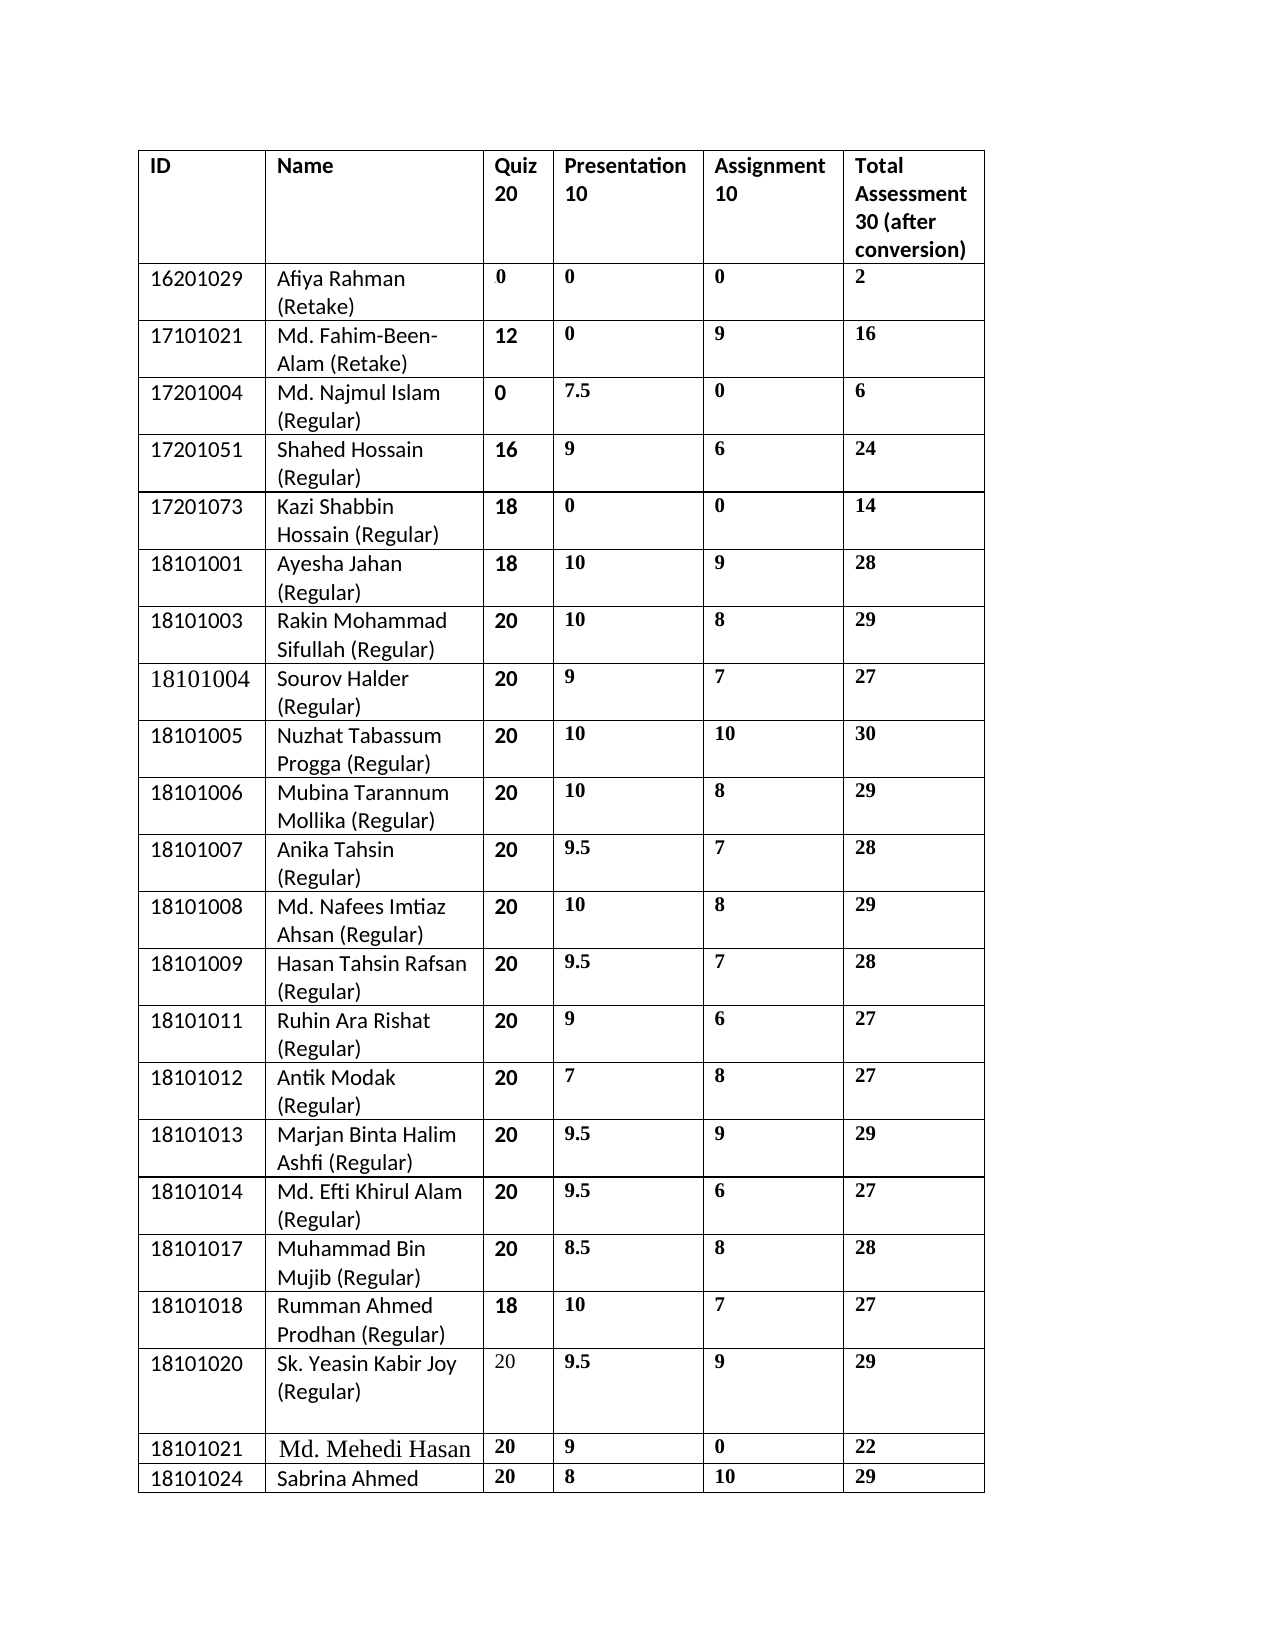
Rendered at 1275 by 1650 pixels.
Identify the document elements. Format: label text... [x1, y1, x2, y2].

table_cell Marjan Binta Halim Ashfi (Regular) [266, 1120, 483, 1176]
table_cell 9 [554, 1006, 703, 1062]
table_cell 18 [484, 1292, 553, 1348]
table_cell 27 [844, 1063, 984, 1119]
table_cell 7.5 [554, 378, 703, 434]
table_cell 9.5 [554, 1349, 703, 1433]
table_cell 20 [484, 664, 553, 720]
table_cell 18101009 [139, 949, 265, 1005]
table_cell 10 [704, 721, 843, 777]
table_cell 20 [484, 892, 553, 948]
table_cell Rakin Mohammad Sifullah (Regular) [266, 607, 483, 663]
table_cell 18101020 [139, 1349, 265, 1433]
table_cell 27 [844, 1292, 984, 1348]
table_cell 29 [844, 892, 984, 948]
table_cell 8.5 [554, 1235, 703, 1291]
table_cell 8 [704, 1235, 843, 1291]
table_cell 29 [844, 1464, 984, 1492]
table_cell Md. Fahim-Been-Alam (Retake) [266, 321, 483, 377]
table_cell 27 [844, 1178, 984, 1233]
table_cell A0 [484, 264, 553, 320]
table_cell 17201004 [139, 378, 265, 434]
table_cell 16201029 [139, 264, 265, 320]
table_cell 10 [554, 778, 703, 834]
table_cell 18101018 [139, 1292, 265, 1348]
table_cell 8 [704, 892, 843, 948]
table_cell 20 [484, 835, 553, 891]
table_cell Ruhin Ara Rishat (Regular) [266, 1006, 483, 1062]
table_cell 20 [484, 1063, 553, 1119]
table_cell Shahed Hossain (Regular) [266, 435, 483, 491]
table_cell 9 [704, 1349, 843, 1433]
table_cell 6 [704, 1178, 843, 1233]
table_cell 9 [554, 664, 703, 720]
table_cell Kazi Shabbin Hossain (Regular) [266, 493, 483, 548]
table_cell 18101007 [139, 835, 265, 891]
table_cell 10 [554, 892, 703, 948]
table_cell 18101005 [139, 721, 265, 777]
table_cell 29 [844, 1349, 984, 1433]
table_cell 9.5 [554, 1120, 703, 1176]
table_cell 10 [554, 607, 703, 663]
table_header ID [139, 151, 265, 263]
table_header Total Assessment 30 (after conversion) [844, 151, 984, 263]
table_cell Hasan Tahsin Rafsan (Regular) [266, 949, 483, 1005]
table_cell 27 [844, 664, 984, 720]
table_cell 29 [844, 778, 984, 834]
table_cell Sourov Halder (Regular) [266, 664, 483, 720]
table_cell 0 [704, 264, 843, 320]
table_header Assignment 10 [704, 151, 843, 263]
table_cell 18101024 [139, 1464, 265, 1492]
table_cell 18 [484, 493, 553, 548]
table_cell Rumman Ahmed Prodhan (Regular) [266, 1292, 483, 1348]
table_cell 20 [484, 1349, 553, 1433]
table_cell 9 [554, 435, 703, 491]
table_cell 8 [704, 607, 843, 663]
table_cell 14 [844, 493, 984, 548]
table_cell 8 [704, 778, 843, 834]
table_cell Md. Najmul Islam (Regular) [266, 378, 483, 434]
table_cell 28 [844, 835, 984, 891]
table_cell 16 [484, 435, 553, 491]
table_cell 7 [704, 1292, 843, 1348]
table_cell 16 [844, 321, 984, 377]
table_cell Nuzhat Tabassum Progga (Regular) [266, 721, 483, 777]
table_cell 22 [844, 1434, 984, 1463]
table_cell 29 [844, 1120, 984, 1176]
table_cell 9 [704, 550, 843, 606]
table_cell 18101012 [139, 1063, 265, 1119]
table_cell 8 [704, 1063, 843, 1119]
table_cell Md. Efti Khirul Alam (Regular) [266, 1178, 483, 1233]
table_cell 7 [704, 949, 843, 1005]
table_cell [139, 664, 265, 720]
table_cell 20 [484, 949, 553, 1005]
table_cell 18101013 [139, 1120, 265, 1176]
table_cell 30 [844, 721, 984, 777]
table_cell 18101021 [139, 1434, 265, 1463]
table_cell 9 [554, 1434, 703, 1463]
table_cell Muhammad Bin Mujib (Regular) [266, 1235, 483, 1291]
table_cell Sabrina Ahmed Meem [266, 1464, 483, 1492]
table_cell Afiya Rahman (Retake) [266, 264, 483, 320]
table_cell 10 [554, 550, 703, 606]
table_cell 28 [844, 1235, 984, 1291]
table_cell 6 [844, 378, 984, 434]
table_cell 8 [554, 1464, 703, 1492]
table_header Quiz 20 [484, 151, 553, 263]
table_cell 10 [704, 1464, 843, 1492]
table_header Presentation 10 [554, 151, 703, 263]
table_cell 9.5 [554, 949, 703, 1005]
table_cell 18101011 [139, 1006, 265, 1062]
table_cell 10 [554, 721, 703, 777]
table_cell 0 [704, 493, 843, 548]
table_cell 0 [484, 378, 553, 434]
table_cell 20 [484, 607, 553, 663]
table_cell 17201051 [139, 435, 265, 491]
table_cell 0 [554, 264, 703, 320]
table_cell 9.5 [554, 1178, 703, 1233]
table_cell Md. Nafees Imtiaz Ahsan (Regular) [266, 892, 483, 948]
table_cell 10 [554, 1292, 703, 1348]
table_cell 20 [484, 1120, 553, 1176]
table_header Name [266, 151, 483, 263]
table_cell Ayesha Jahan (Regular) [266, 550, 483, 606]
table_cell Mubina Tarannum Mollika (Regular) [266, 778, 483, 834]
table_cell Sk. Yeasin Kabir Joy (Regular) [266, 1349, 483, 1433]
table_cell 7 [704, 835, 843, 891]
table_cell 7 [554, 1063, 703, 1119]
table_cell 0 [704, 378, 843, 434]
table_cell 24 [844, 435, 984, 491]
table_cell Antik Modak (Regular) [266, 1063, 483, 1119]
table_cell 28 [844, 550, 984, 606]
table_cell 20 [484, 1178, 553, 1233]
table_cell 29 [844, 607, 984, 663]
table_cell 27 [844, 1006, 984, 1062]
table_cell 17201073 [139, 493, 265, 548]
table_cell 18101001 [139, 550, 265, 606]
table_cell 17101021 [139, 321, 265, 377]
table_cell 18101017 [139, 1235, 265, 1291]
table_cell 6 [704, 1006, 843, 1062]
table_cell Anika Tahsin (Regular) [266, 835, 483, 891]
table_cell [266, 1434, 483, 1463]
table_cell 2 [844, 264, 984, 320]
table_cell 20 [484, 1006, 553, 1062]
table_cell 18101006 [139, 778, 265, 834]
table_cell 12 [484, 321, 553, 377]
table_cell 18 [484, 550, 553, 606]
table_cell 0 [554, 493, 703, 548]
table_cell 9 [704, 1120, 843, 1176]
table_cell 28 [844, 949, 984, 1005]
table_cell 0 [554, 321, 703, 377]
table_cell 20 [484, 778, 553, 834]
table_cell 18101008 [139, 892, 265, 948]
table_cell 9.5 [554, 835, 703, 891]
table_cell 0 [704, 1434, 843, 1463]
table_cell 20 [484, 1434, 553, 1463]
table_cell 20 [484, 1235, 553, 1291]
table_cell 7 [704, 664, 843, 720]
table_cell 20 [484, 721, 553, 777]
table_cell 6 [704, 435, 843, 491]
table_cell 18101003 [139, 607, 265, 663]
table_cell 20 [484, 1464, 553, 1492]
table_cell 18101014 [139, 1178, 265, 1233]
table_cell 9 [704, 321, 843, 377]
